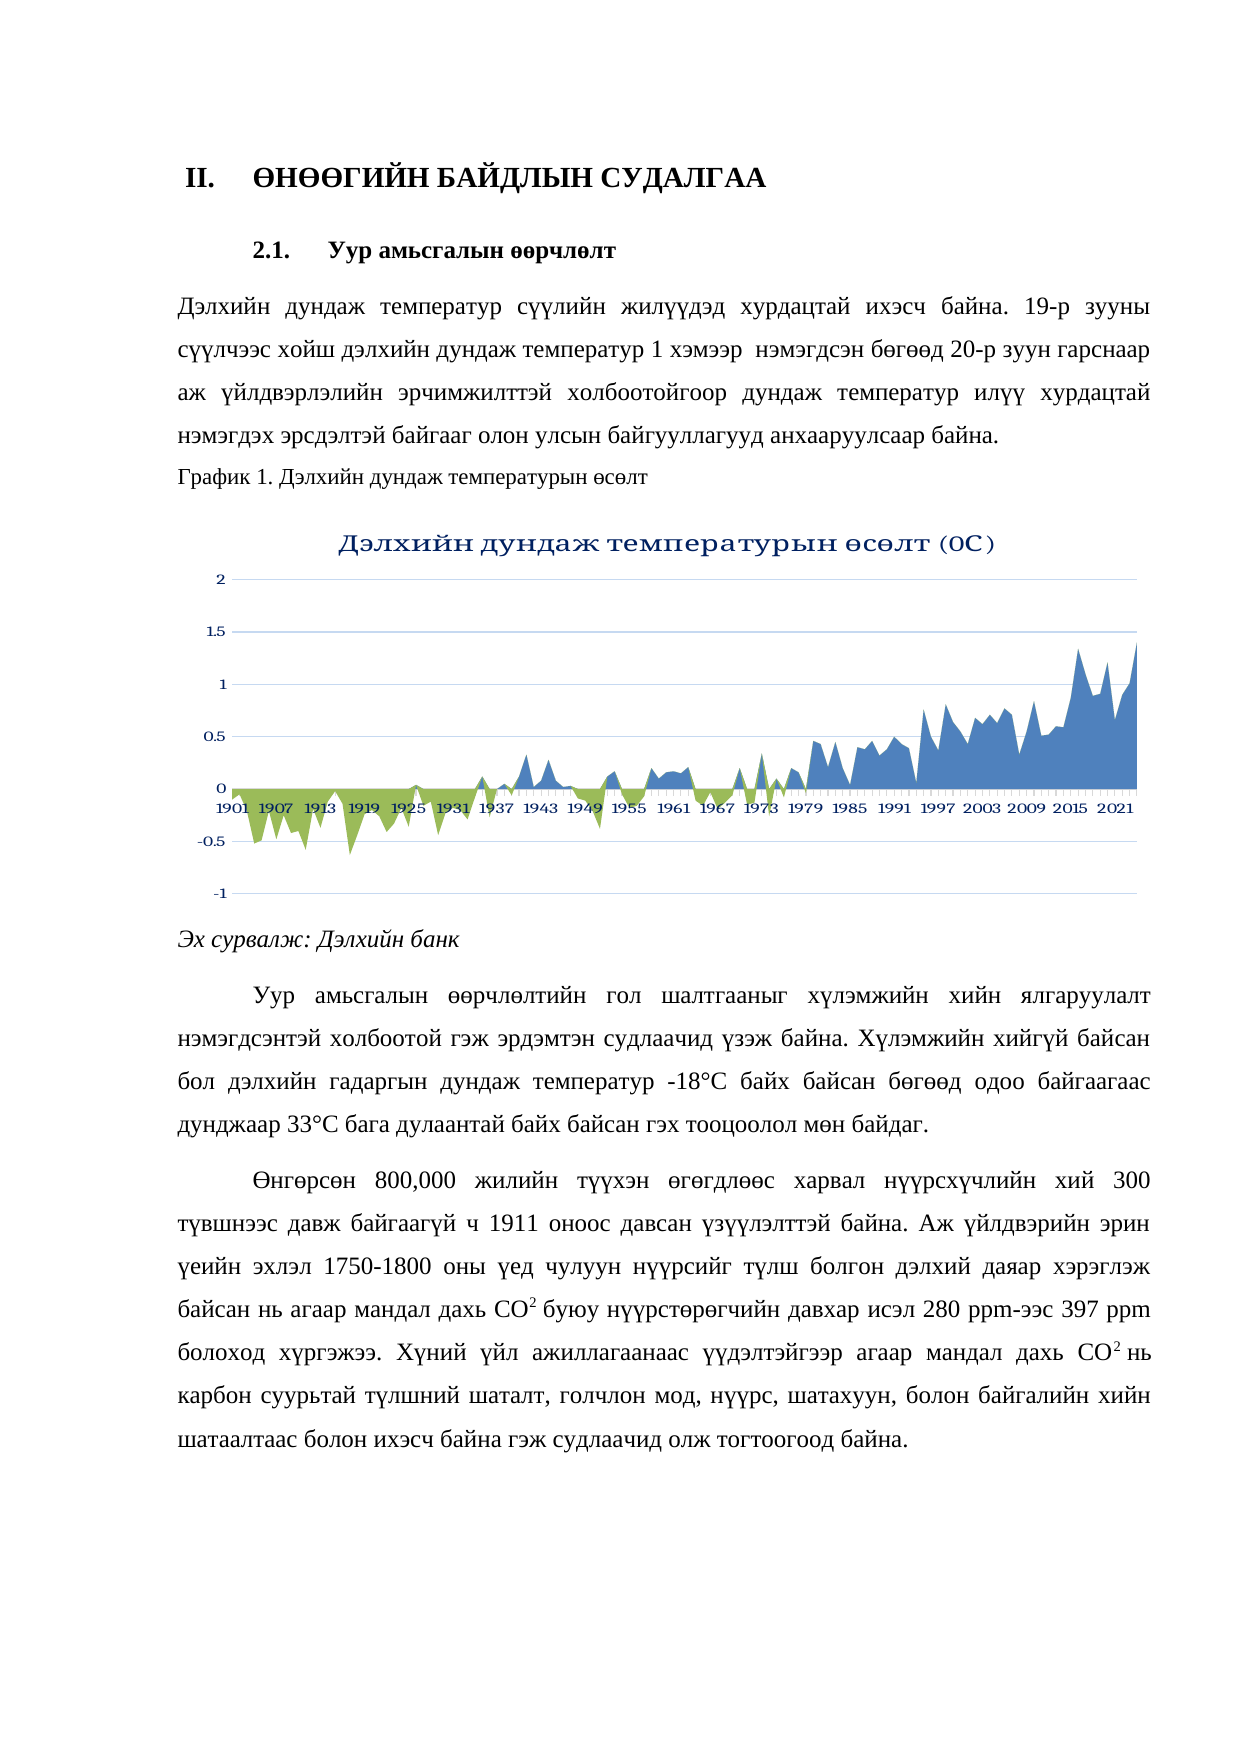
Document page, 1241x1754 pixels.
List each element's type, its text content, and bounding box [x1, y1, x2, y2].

text Дэлхийн дундаж температур сүүлийн жилүүдэд хурдацтай ихэсч байна. 19-р зууны сүүлчээс хойш дэлхийн дундаж температур 1 хэмээр нэмэгдсэн бөгөөд 20-р зуун гарснаар аж үйлдвэрлэлийн эрчимжилттэй холбоотойгоор дундаж температур илүү хурдацтай нэмэгдэх эрсдэлтэй байгааг олон улсын байгууллагууд анхааруулсаар байна. [177, 291, 1152, 449]
text Уур амьсгалын өөрчлөлтийн гол шалтгааныг хүлэмжийн хийн ялгаруулалт нэмэгдсэнтэй холбоотой гэж эрдэмтэн судлаачид үзэж байна. Хүлэмжийн хийгүй байсан бол дэлхийн гадаргын дундаж температур -18°C байх байсан бөгөөд одоо байгаагаас дунджаар 33°C бага дулаантай байх байсан гэх тооцоолол мөн байдаг. [177, 980, 1152, 1138]
text Өнгөрсөн 800,000 жилийн түүхэн өгөгдлөөс харвал нүүрсхүчлийн хий 300 түвшнээс давж байгаагүй ч 1911 оноос давсан үзүүлэлттэй байна. Аж үйлдвэрийн эрин үеийн эхлэл 1750-1800 оны үед чулуун нүүрсийг түлш болгон дэлхий даяар хэрэглэж байсан нь агаар мандал дахь CO2 буюу нүүрстөрөгчийн давхар исэл 280 ppm-ээс 397 ppm болоход хүргэжээ. Хүний үйл ажиллагаанаас үүдэлтэйгээр агаар мандал дахь CO2 нь карбон суурьтай түлшний шаталт, голчлон мод, нүүрс, шатахуун, болон байгалийн хийн шатаалтаас болон ихэсч байна гэж судлаачид олж тогтоогоод байна. [177, 1165, 1152, 1452]
text Эх сурвалж: Дэлхийн банк [177, 924, 1152, 953]
text График 1. Дэлхийн дундаж температурын өсөлт [177, 463, 1152, 489]
subtitle ӨНӨӨГИЙН БАЙДЛЫН СУДАЛГАА [215, 160, 1152, 193]
subtitle Уур амьсгалын өөрчлөлт [252, 235, 1152, 264]
